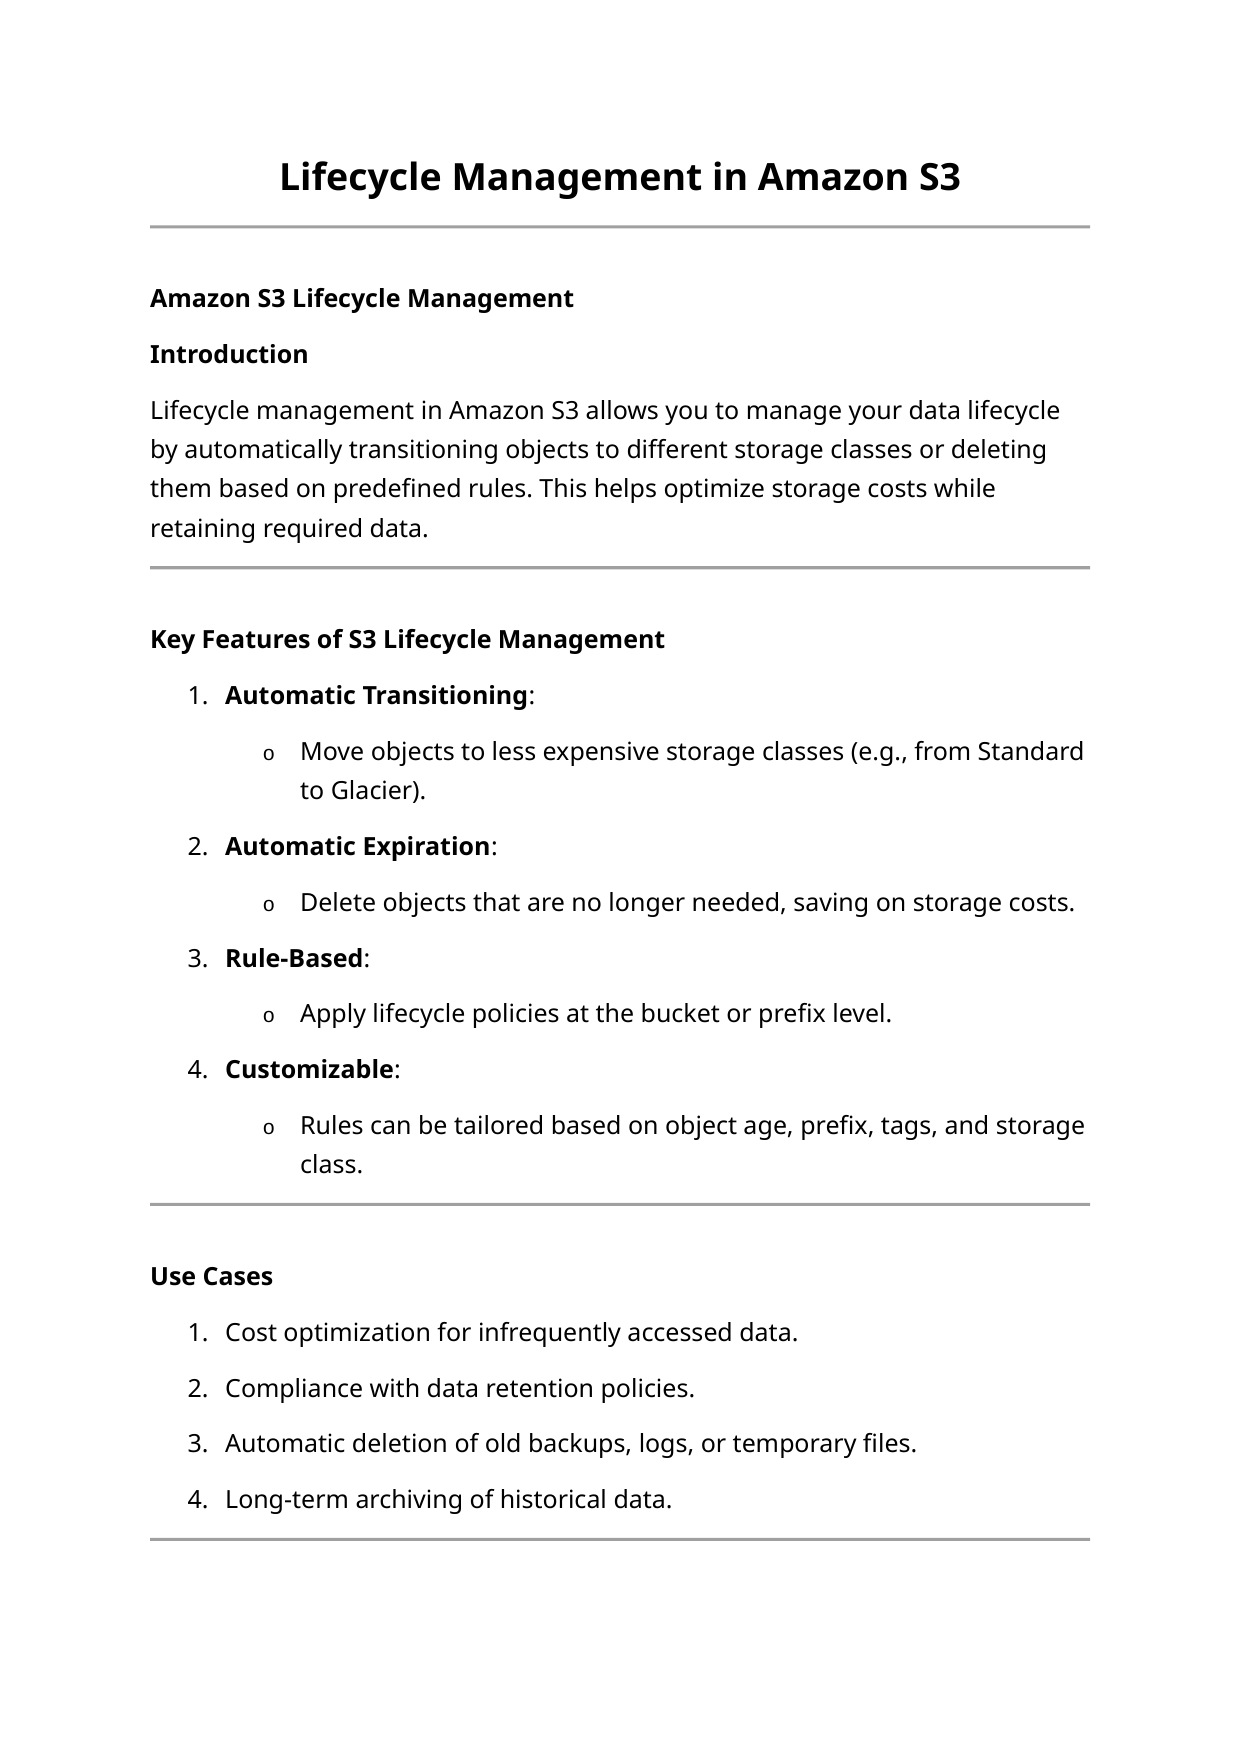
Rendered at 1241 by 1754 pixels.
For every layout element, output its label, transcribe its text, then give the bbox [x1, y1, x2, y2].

list Automatic Expiration: [187, 829, 1090, 863]
text Lifecycle Management in Amazon S3 [150, 150, 1090, 201]
list Move objects to less expensive storage classes (e.g., from Standard to Glacier). [262, 734, 1090, 807]
text Introduction [150, 337, 1090, 371]
list Automatic deletion of old backups, logs, or temporary files. [187, 1426, 1090, 1460]
list Automatic Transitioning: [187, 678, 1090, 712]
list Long-term archiving of historical data. [187, 1482, 1090, 1516]
text Amazon S3 Lifecycle Management [150, 281, 1090, 315]
list Customizable: [187, 1052, 1090, 1086]
list Apply lifecycle policies at the bucket or prefix level. [262, 996, 1090, 1030]
list Rule-Based: [187, 940, 1090, 974]
text Lifecycle management in Amazon S3 allows you to manage your data lifecycle by automatically transitioning objects to different storage classes or deleting them based on predefined rules. This helps optimize storage costs while retaining required data. [150, 393, 1090, 544]
list Compliance with data retention policies. [187, 1370, 1090, 1404]
list Delete objects that are no longer needed, saving on storage costs. [262, 884, 1090, 918]
list Rules can be tailored based on object age, prefix, tags, and storage class. [262, 1108, 1090, 1181]
list Cost optimization for infrequently accessed data. [187, 1314, 1090, 1348]
text Use Cases [150, 1259, 1090, 1293]
text Key Features of S3 Lifecycle Management [150, 622, 1090, 656]
